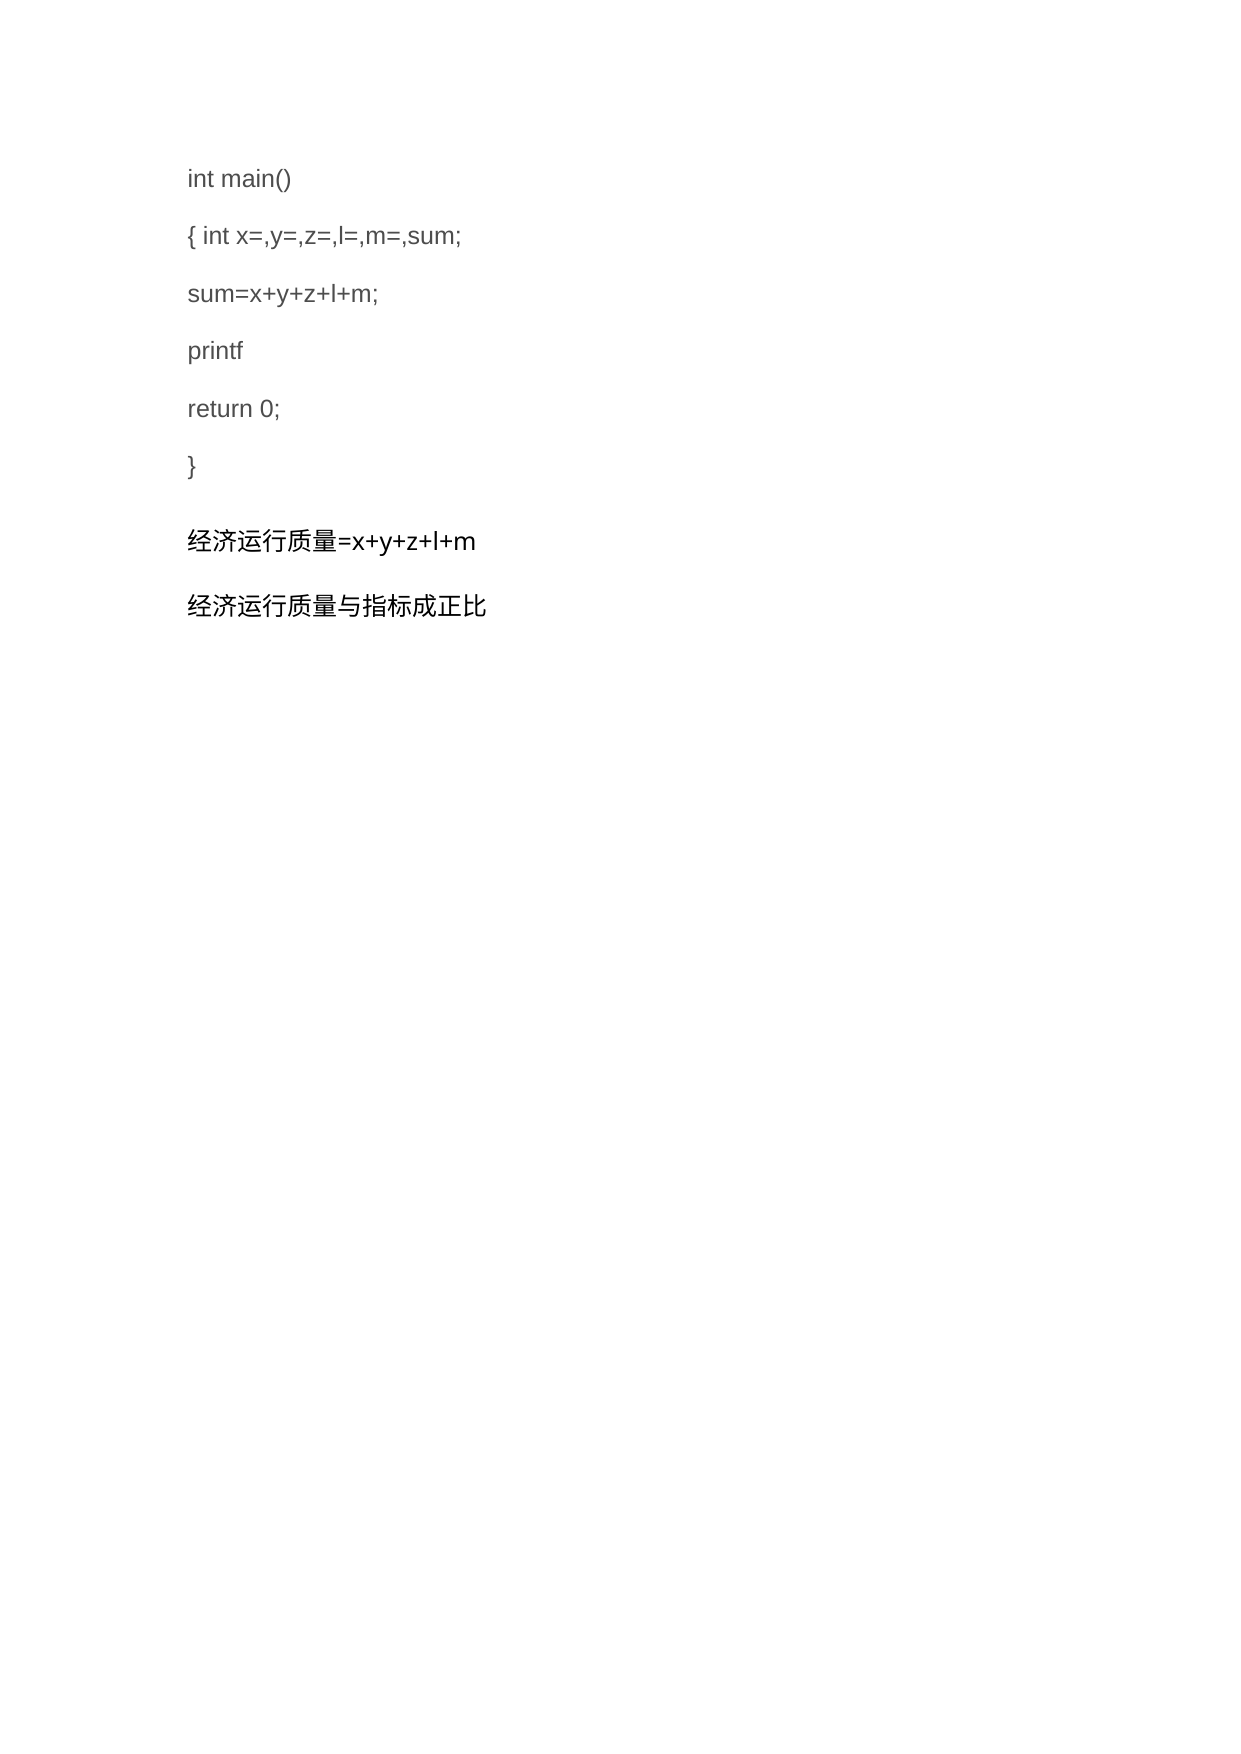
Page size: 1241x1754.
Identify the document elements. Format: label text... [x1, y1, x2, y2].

text printf [187, 334, 1053, 367]
text 经济运行质量=x+y+z+l+m [187, 507, 1053, 572]
text } [187, 449, 1053, 482]
text 经济运行质量与指标成正比 [187, 572, 1053, 637]
text { int x=,y=,z=,l=,m=,sum; [187, 219, 1053, 252]
text int main() [187, 162, 1053, 194]
text sum=x+y+z+l+m; [187, 277, 1053, 309]
text return 0; [187, 392, 1053, 424]
